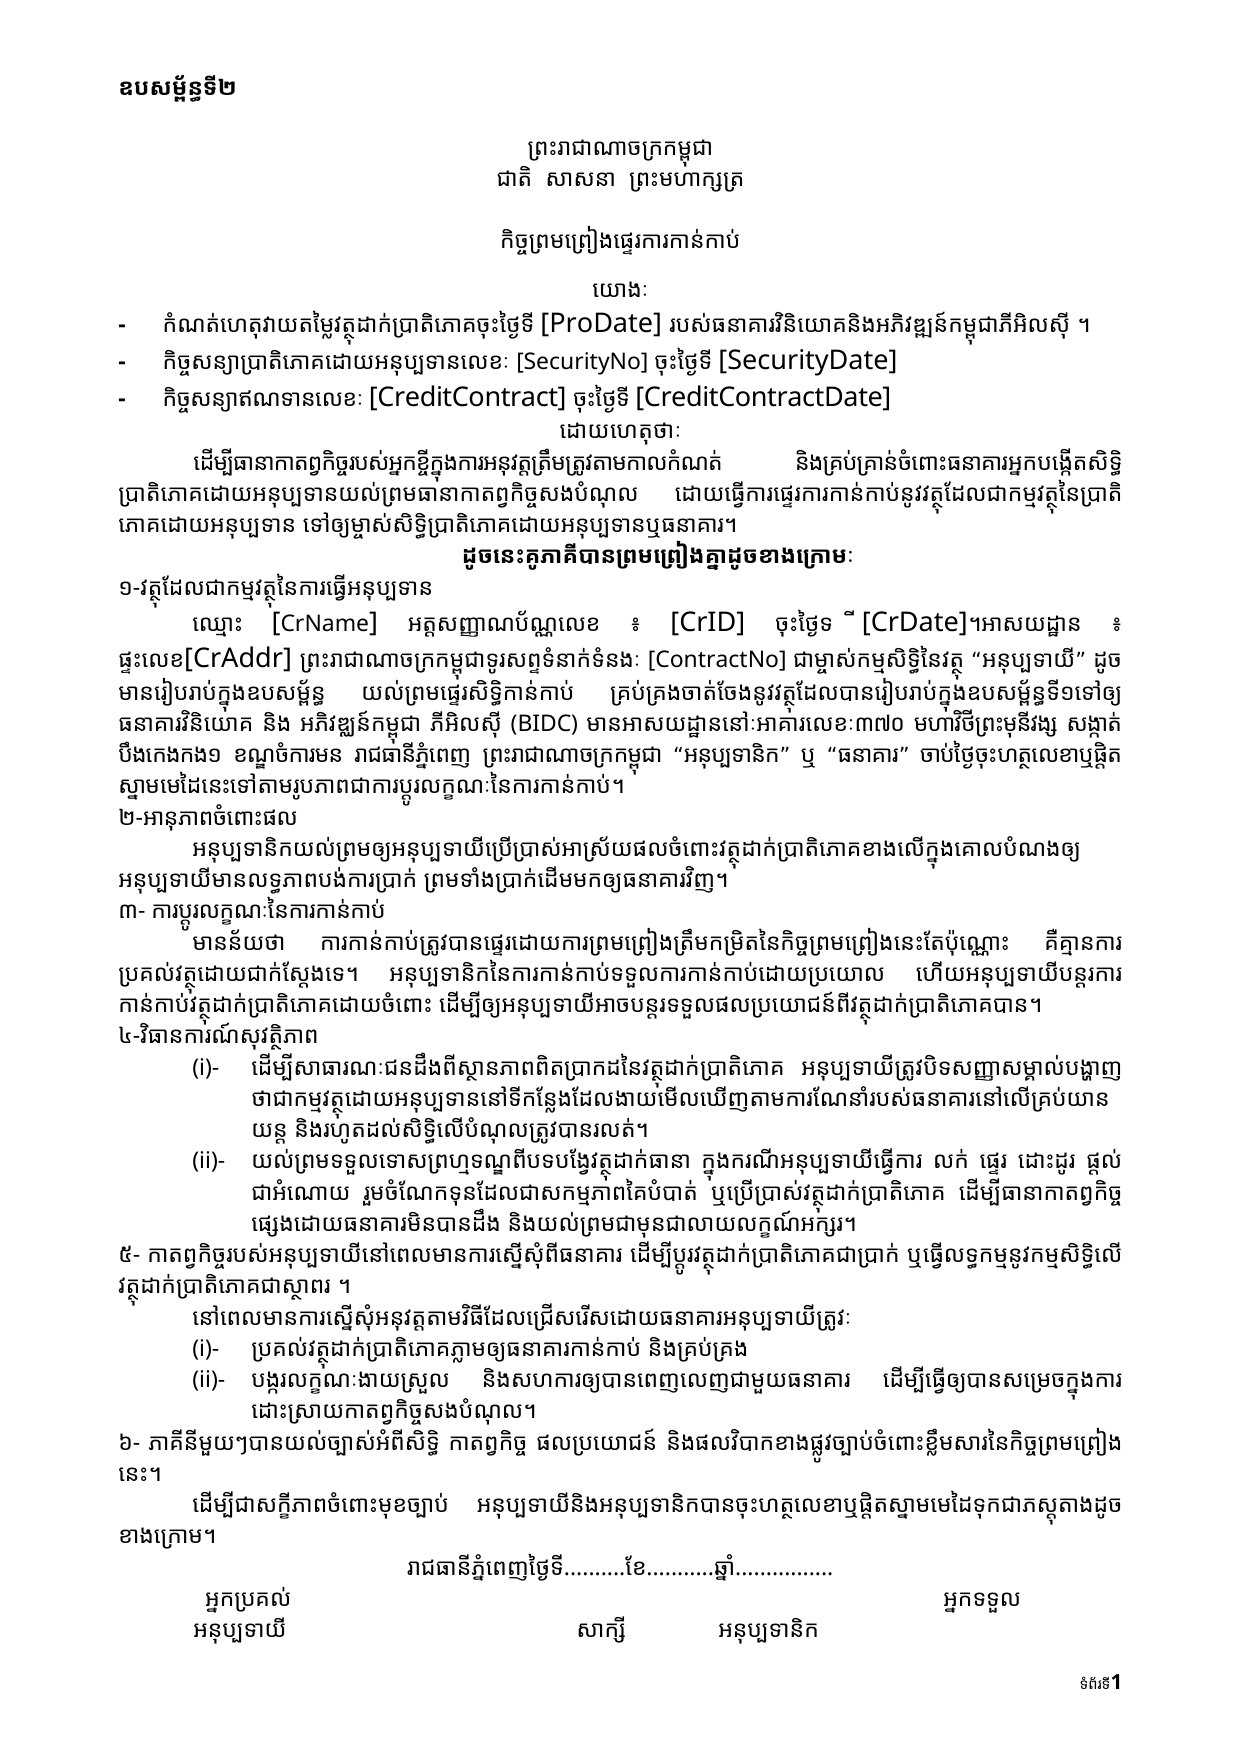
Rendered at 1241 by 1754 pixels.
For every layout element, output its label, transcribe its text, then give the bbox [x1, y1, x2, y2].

text (ii)- បង្ករលក្ខណៈងាយស្រួល​ និង​សហការ​ឲ្យ​បាន​ពេញ​លេញ​ជាមួយ​ធនាគារ​ ដើម្បីធ្វើ​ឲ្យ​បាន​សម្រេច​ក្នុង​ការ​ដោះស្រាយ​កាតព្វកិច្ច​សង​បំណុល។ [192, 1363, 1122, 1426]
text (i)- ដើម្បីសាធារណៈជន​ដឹងពី​ស្ថានភាព​ពិត​ប្រាកដ​នៃ​វត្ថុ​ដាក់​ប្រាតិភោគ​ អនុប្បទាយី​ត្រូវ​បិទ​សញ្ញា​សម្គាល់​បង្ហាញ​ថា​ជា​កម្ម​វត្ថុ​ដោយ​អនុប្បទាន​នៅទីកន្លែង​ដែល​ងាយ​មើលឃើញ​តាម​ការ​ណែនាំ​របស់ធនាគារ​នៅលើ​គ្រប់​យាន​យន្ត​ និង​រហូត​ដល់សិទ្ធិ​លើ​បំណុល​ត្រូវ​បាន​រលត់។ [192, 1051, 1122, 1144]
text ជាតិ សាសនា ព្រះមហាក្សត្រ [118, 162, 1122, 193]
text (ii)- យល់ព្រម​ទទួល​ទោស​ព្រហ្មទណ្ឌពីបទ​បង្វែ​វត្ថុ​ដាក់ធានា​ ក្នុង​ករណី​អនុប្បទាយីធ្វើការ​ លក់​ ផ្ទេរ​ ដោះដូរ ផ្តល់ជាអំណោយ​ រួម​ចំណែក​ទុន​ដែលជា​សកម្មភាព​គៃបំបាត់ ឬប្រើប្រាស់​វត្ថុ​ដាក់​ប្រា​តិភោគ​ ដើម្បី​ធានា​កាតព្វកិច្ច​ផ្សេងដោ​យ​ធនាគារ​មិនបាន​ដឹង និង​យល់ព្រម​ជាមុន​ជាលាយលក្ខណ៍អក្សរ។ [192, 1144, 1122, 1238]
text ដោយហេតុថាៈ [118, 414, 1122, 446]
text ដូចនេះគូភាគីបានព្រមព្រៀងគ្នាដូចខាងក្រោមៈ [118, 539, 1122, 571]
text ៦- ភាគីនីមួយៗបាន​យល់ច្បាស់​អំពី​សិទ្ធិ​ កាតព្វកិច្ច​ ផល​ប្រយោជន៍​ និង​ផល​វិបាក​ខាងផ្លូវ​ច្បាប់ចំពោះ​ខ្លឹម​សារ​នៃកិច្ចព្រមព្រៀង​នេះ​។ [118, 1426, 1122, 1488]
text អនុប្បទានិកយល់​ព្រម​ឲ្យ​អនុប្បទាយីប្រើប្រាស់អាស្រ័យផលចំពោះវត្ថុដាក់ប្រាតិភោគ​ខាងលើក្នុងគោល​បំណង​ឲ្យអនុប្បទាយី​មានលទ្ធភាព​បង់ការប្រាក់ ព្រមទាំងប្រាក់ដើមមកឲ្យធនាគារវិញ។ [118, 832, 1122, 894]
text ដើម្បីធានាកាតព្វកិច្ចរបស់អ្នកខ្ចីក្នុងការអនុវត្តត្រឹមត្រូវតាមកាលកំណត់ និងគ្រប់គ្រាន់​ចំពោះ​​​​ធនាគារអ្នក​បង្កើតសិទ្ធិប្រាតិភោគដោយអនុប្បទានយល់ព្រម​ធានាកាតព្វកិច្ច​សងបំណុល​ ដោយ​ធ្វើការផ្ទេរ​ការ​កាន់​កាប់នូវវត្ថុដែលជាកម្មវត្ថុនៃប្រាតិ​ភោគ​ដោយអនុប្បទាន ទៅ​​ឲ្យ​ម្ចាស់​សិទ្ធិ​ប្រាតិភោគ​ដោយ​អនុប្បទាន​ឬធនាគារ។ [118, 446, 1122, 539]
text ៤-វិធានការ​ណ៍​សុវត្ថិភាព [118, 1019, 1122, 1051]
text រាជធានីភ្នំពេញថ្ងៃទី​..........ខែ​...........​ឆ្នាំ​................ [118, 1551, 1122, 1582]
text ៣- ការប្តូរលក្ខណៈនៃការកាន់កាប់ [118, 894, 1122, 926]
text កិច្ចព្រមព្រៀងផ្ទេរការកាន់កាប់​ [118, 224, 1122, 256]
text ឧបសម្ព័ន្ធទី២ [118, 71, 1122, 102]
text ដើម្បីជាសក្ខីភាពចំពោះមុខច្បាប់ អនុប្បទាយីនិងអនុប្បទានិកបានចុះហត្ថលេខាឬផ្តិតស្នាម​មេដៃទុក​ជា​​ភស្តុតាងដូចខាងក្រោម។ [118, 1488, 1122, 1551]
text (i)- ប្រគល់​វត្ថុ​ដាក់ប្រាតិភោគ​ភ្លាម​ឲ្យ​ធនាគារ​កាន់កាប់​ និង​គ្រប់គ្រង​ [192, 1332, 1122, 1363]
text ៥- កាតព្វកិច្ចរបស់​អនុប្បទាយីនៅពេល​មាន​ការស្នើសុំ​ពីធនាគារ​ ដើម្បីប្តូរ​វត្ថុដាក់​ប្រាតិភោគ​ជា​ប្រាក់ ឬ​ធ្វើ​លទ្ធកម្ម​នូវ​កម្ម​សិទ្ធិ​លើ​វត្ថុ​ដាក់​ប្រាតិភោគ​ជា​ស្ថាពរ​ ។ [118, 1238, 1122, 1301]
text មានន័យថា ការកាន់កាប់​ត្រូវ​បានផ្ទេរ​ដោយ​ការព្រម​ព្រៀង​ត្រឹម​កម្រិត​នៃ​កិច្ច​​ព្រម​ព្រៀង​នេះ​តែ​ប៉ុណ្ណោះ​ គឺគ្មាន​ការ​ប្រគល់​វត្ថុ​ដោយ​ជាក់ស្តែង​ទេ​។ អនុប្បទានិក​នៃការ​កាន់កាប់​ទទួល​ការ​កាន់កាប់​ដោយ​ប្រយោល​ ហើយ​អនុប្បទាយីបន្តរ​ការកាន់កាប់​វត្ថុ​ដាក់​ប្រាតិភោគ​ដោយ​ចំពោះ​ ដើម្បី​ឲ្យ​អនុប្បទាយី​អាច​បន្តរ​ទទួល​ផល​ប្រយោជន៍​ពីវត្ថុដាក់​ប្រាតិភោគ​បាន​។ [118, 926, 1122, 1019]
text ឈ្មោះ [​CrName] អត្ដសញ្ញាណប័ណ្ណលេខ ៖ [CrID] ចុះថ្ងៃទី [CrDate]។​អាសយដ្ឋាន ៖ ផ្ទះលេខ[CrAddr] ព្រះរាជាណាចក្រកម្ពុជាទូរសព្ទទំនាក់ទំនងៈ [ContractNo] ​ជាម្ចាស់កម្មសិទ្ធិនៃ​វត្ថុ “អនុប្បទាយី” ដូច​មាន​រៀប​រាប់​ក្នុង​ឧបសម្ព័ន្ធ​ យល់ព្រមផ្ទេរសិទ្ធិកាន់កាប់ គ្រប់គ្រងចាត់ចែងនូវ​វត្ថុដែលបាន​រៀប​រាប់​ក្នុង​ឧបសម្ព័ន្ធ​ទី១ទៅឲ្យ​​ធនាគារវិនិយោគ និង អភិវឌ្ឈន៍កម្ពុជា ភីអិលស៊ី (BIDC) មានអាសយដ្ឋាន​នៅៈ​អាគារ​លេខៈ​៣៧០ មហាវិថីព្រះមុនីវង្ស សង្កាត់បឹងកេងកង១ ខណ្ឌ​ចំការមន រាជធានីភ្នំពេញ ព្រះរាជាណា​ចក្រ​កម្ពុជា “អនុប្បទានិក” ឬ “ធនាគារ” ចាប់ថ្ងៃ​ចុះ​ហត្ថលេខាឬផ្តិតស្នាម​មេដៃ​នេះទៅតាម​រូប​ភាពជាការ​ប្តូរ​លក្ខណៈនៃការកាន់កាប់​។​ [118, 602, 1122, 801]
text នៅ​ពេល​មាន​ការ​ស្នើសុំ​អនុវត្ត​តាម​វិធី​ដែល​ជ្រើស​រើស​ដោយ​ធនាគារ​អនុប្បទាយីត្រូវៈ [118, 1301, 1122, 1332]
text ២-អានុភាពចំពោះផល [118, 801, 1122, 832]
text - កិច្ចសន្យាឥណទានលេខៈ [CreditContract] ចុះថ្ងៃទី [CreditContractDate] [118, 378, 1122, 414]
text ព្រះរាជាណាចក្រកម្ពុជា [118, 131, 1122, 162]
text ១-វត្ថុដែលជាកម្មវត្ថុនៃការធ្វើអនុប្បទាន [118, 571, 1122, 602]
text អ្នកប្រគល់ អ្នកទទួល [118, 1582, 1122, 1613]
text - កិច្ចសន្យាប្រាតិភោគដោយអនុប្បទានលេខៈ [SecurityNo] ចុះថ្ងៃទី [SecurityDate] [118, 341, 1122, 378]
text អនុប្បទាយី សាក្សី អនុប្បទានិក [118, 1613, 1122, 1644]
text យោងៈ [118, 273, 1122, 304]
text - កំណត់ហេតុវាយតម្លៃវត្ថុដាក់ប្រាតិភោគ​ចុះថ្ងៃទី [ProDate] របស់ធនាគារវិនិយោគនិង​អភិវឌ្ឍន៍កម្ពុជាភីអិលស៊ី ។ [118, 304, 1122, 341]
